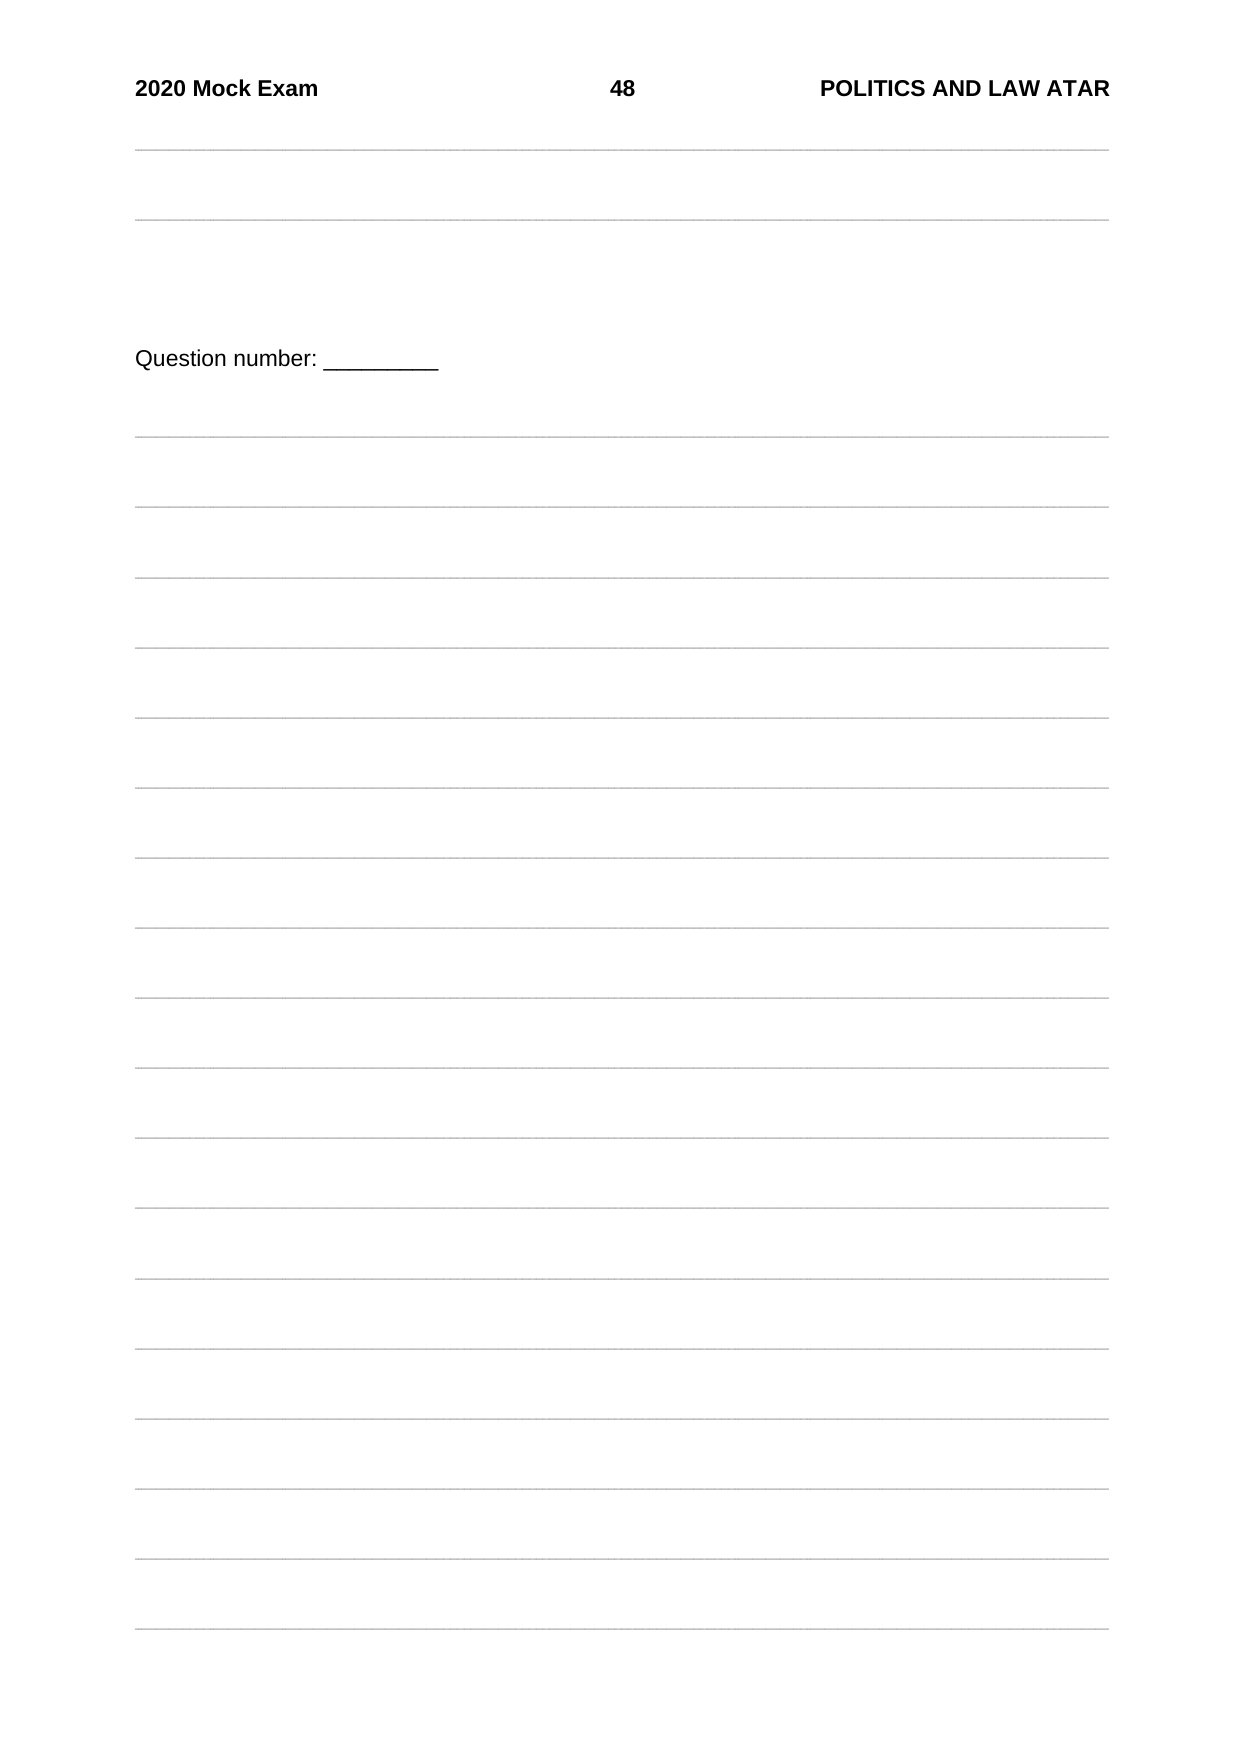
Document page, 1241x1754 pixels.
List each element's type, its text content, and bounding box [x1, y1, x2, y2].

text Question number: _________ [135, 345, 1105, 372]
